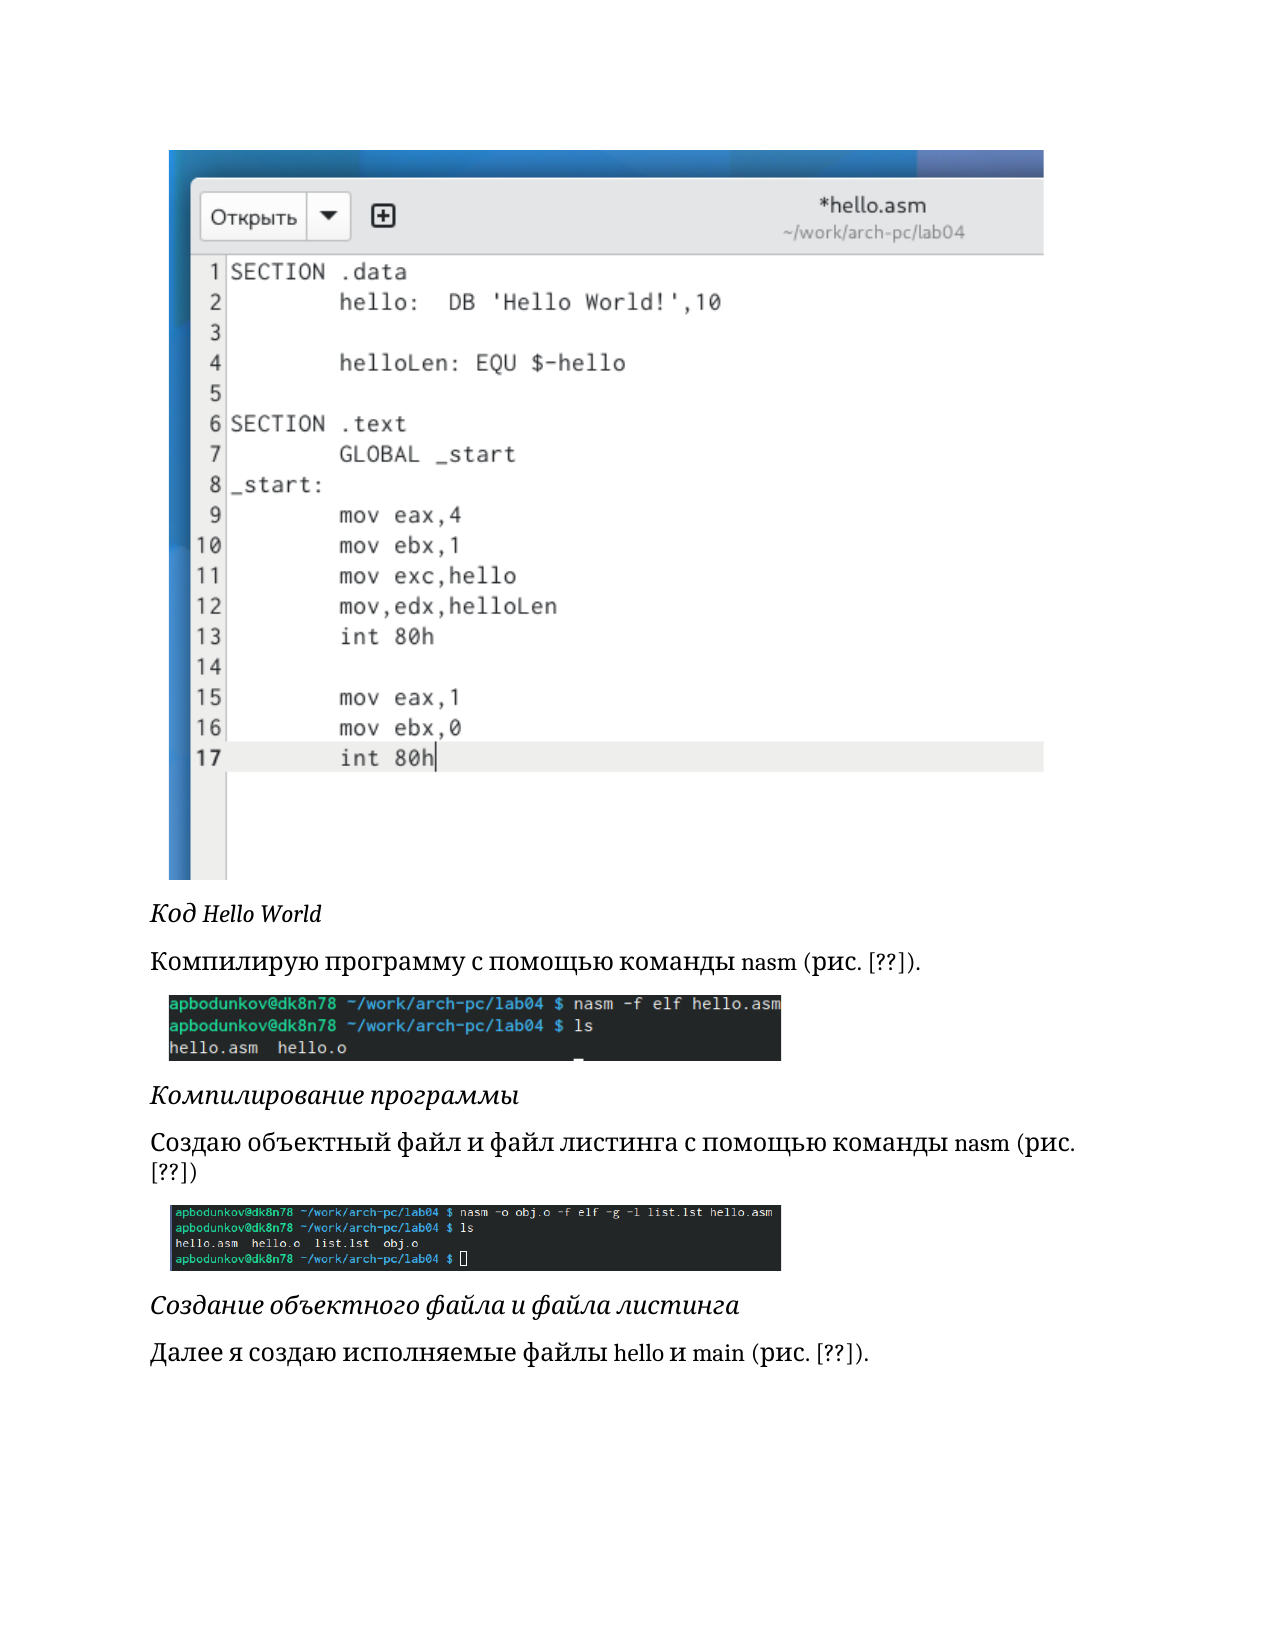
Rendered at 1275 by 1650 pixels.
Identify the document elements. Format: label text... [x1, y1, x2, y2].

text Далее я создаю исполняемые файлы hello и main (рис. [??]). [150, 1339, 1125, 1368]
text Создаю объектный файл и файл листинга с помощью команды nasm (рис. [??]) [150, 1129, 1125, 1187]
text Код Hello World [150, 900, 1125, 929]
picture [168, 150, 1044, 880]
text Компилирую программу с помощью команды nasm (рис. [??]). [150, 948, 1125, 977]
text Создание объектного файла и файла листинга [150, 1292, 1125, 1321]
picture [168, 995, 782, 1061]
picture [168, 1205, 782, 1271]
text Компилирование программы [150, 1082, 1125, 1111]
